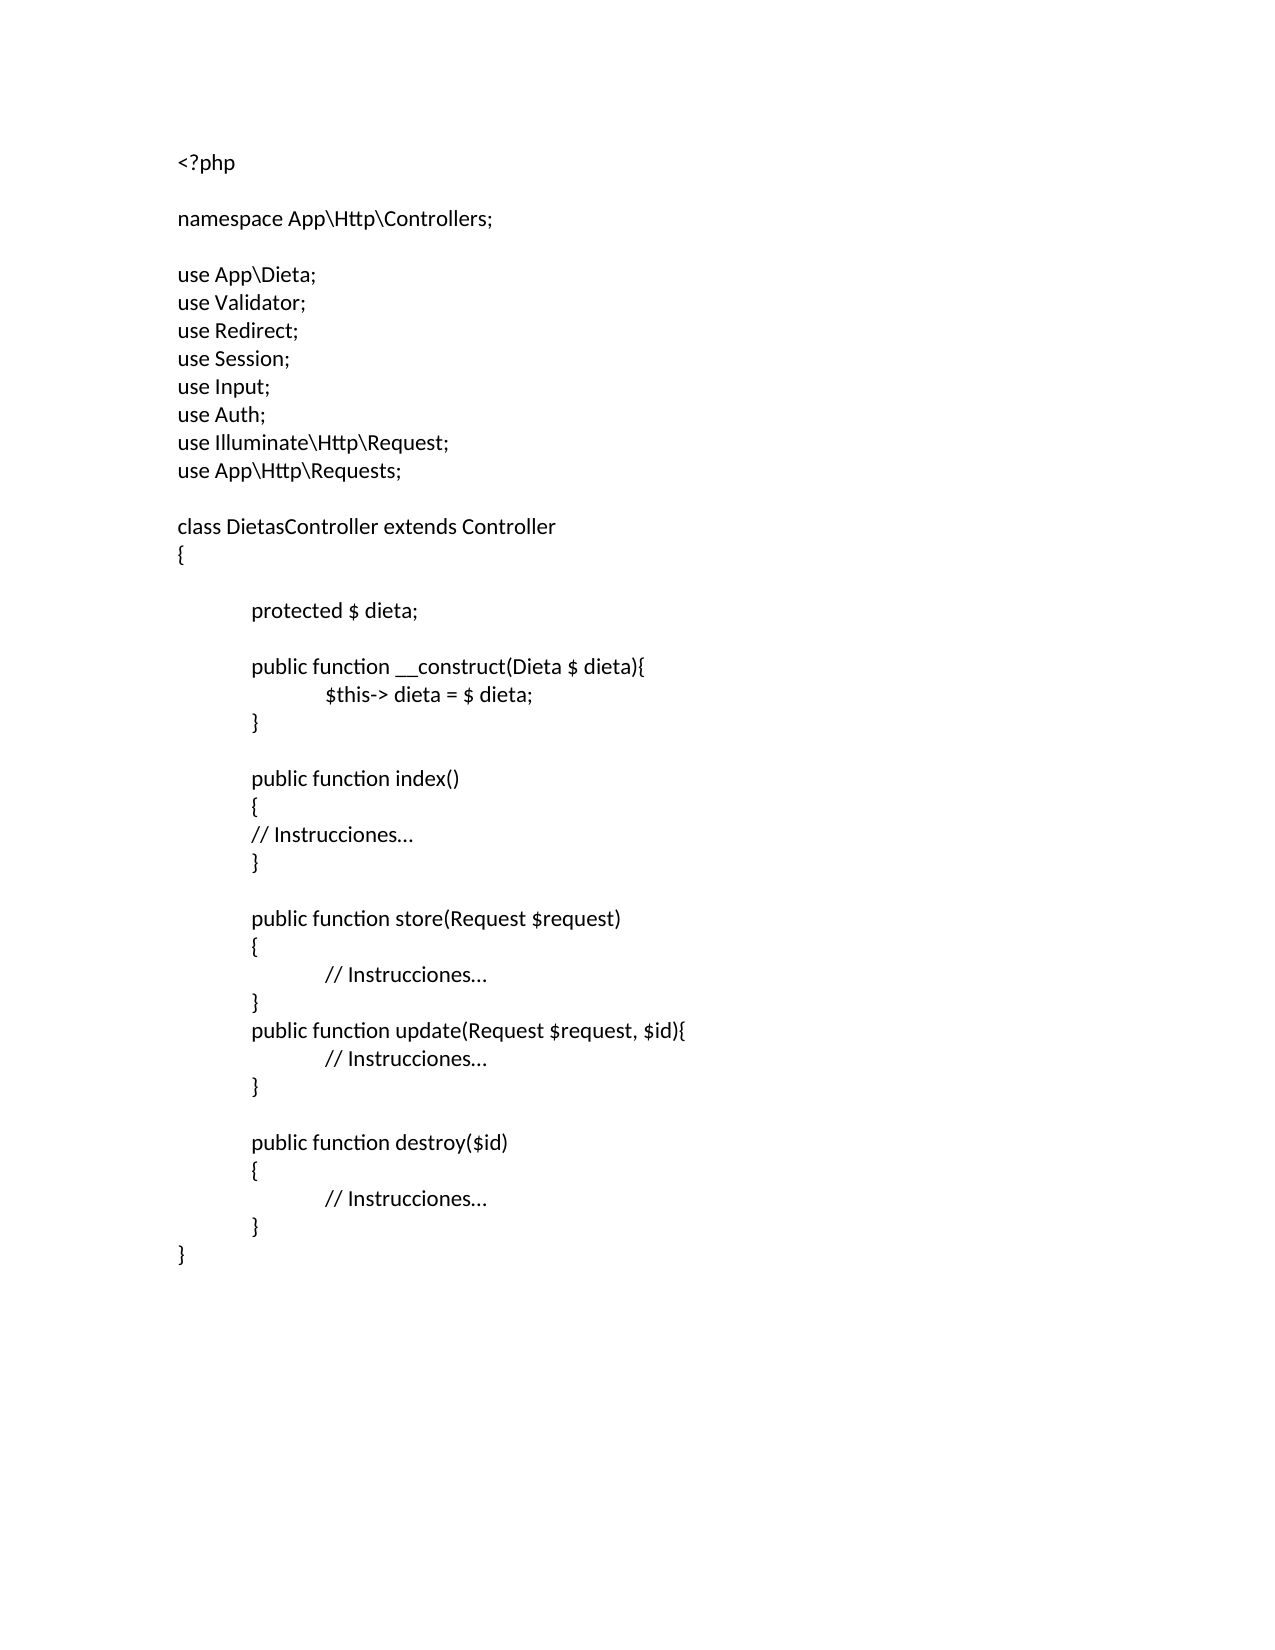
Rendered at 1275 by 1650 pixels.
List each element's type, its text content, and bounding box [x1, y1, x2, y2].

text use App\Http\Requests; [177, 456, 1098, 484]
text { [177, 932, 1098, 960]
text use Session; [177, 344, 1098, 372]
text } [177, 1240, 1098, 1268]
text public function store(Request $request) [177, 904, 1098, 932]
text use Illuminate\Http\Request; [177, 428, 1098, 456]
text <?php [177, 148, 1098, 176]
text use Validator; [177, 288, 1098, 316]
text class DietasController extends Controller [177, 512, 1098, 540]
text namespace App\Http\Controllers; [177, 204, 1098, 232]
text // Instrucciones… [177, 960, 1098, 988]
text // Instrucciones… [177, 820, 1098, 848]
text { [177, 1156, 1098, 1184]
text protected $ dieta; [177, 596, 1098, 624]
text // Instrucciones… [177, 1044, 1098, 1072]
text public function __construct(Dieta $ dieta){ [177, 652, 1098, 680]
text use Input; [177, 372, 1098, 400]
text public function update(Request $request, $id){ [177, 1016, 1098, 1044]
text use App\Dieta; [177, 260, 1098, 288]
text // Instrucciones… [177, 1184, 1098, 1212]
text } [177, 988, 1098, 1016]
text { [177, 792, 1098, 820]
text { [177, 540, 1098, 568]
text } [177, 848, 1098, 876]
text use Auth; [177, 400, 1098, 428]
text public function destroy($id) [177, 1128, 1098, 1156]
text } [177, 708, 1098, 736]
text $this-> dieta = $ dieta; [251, 680, 1098, 708]
text public function index() [177, 764, 1098, 792]
text } [177, 1072, 1098, 1100]
text } [177, 1212, 1098, 1240]
text use Redirect; [177, 316, 1098, 344]
